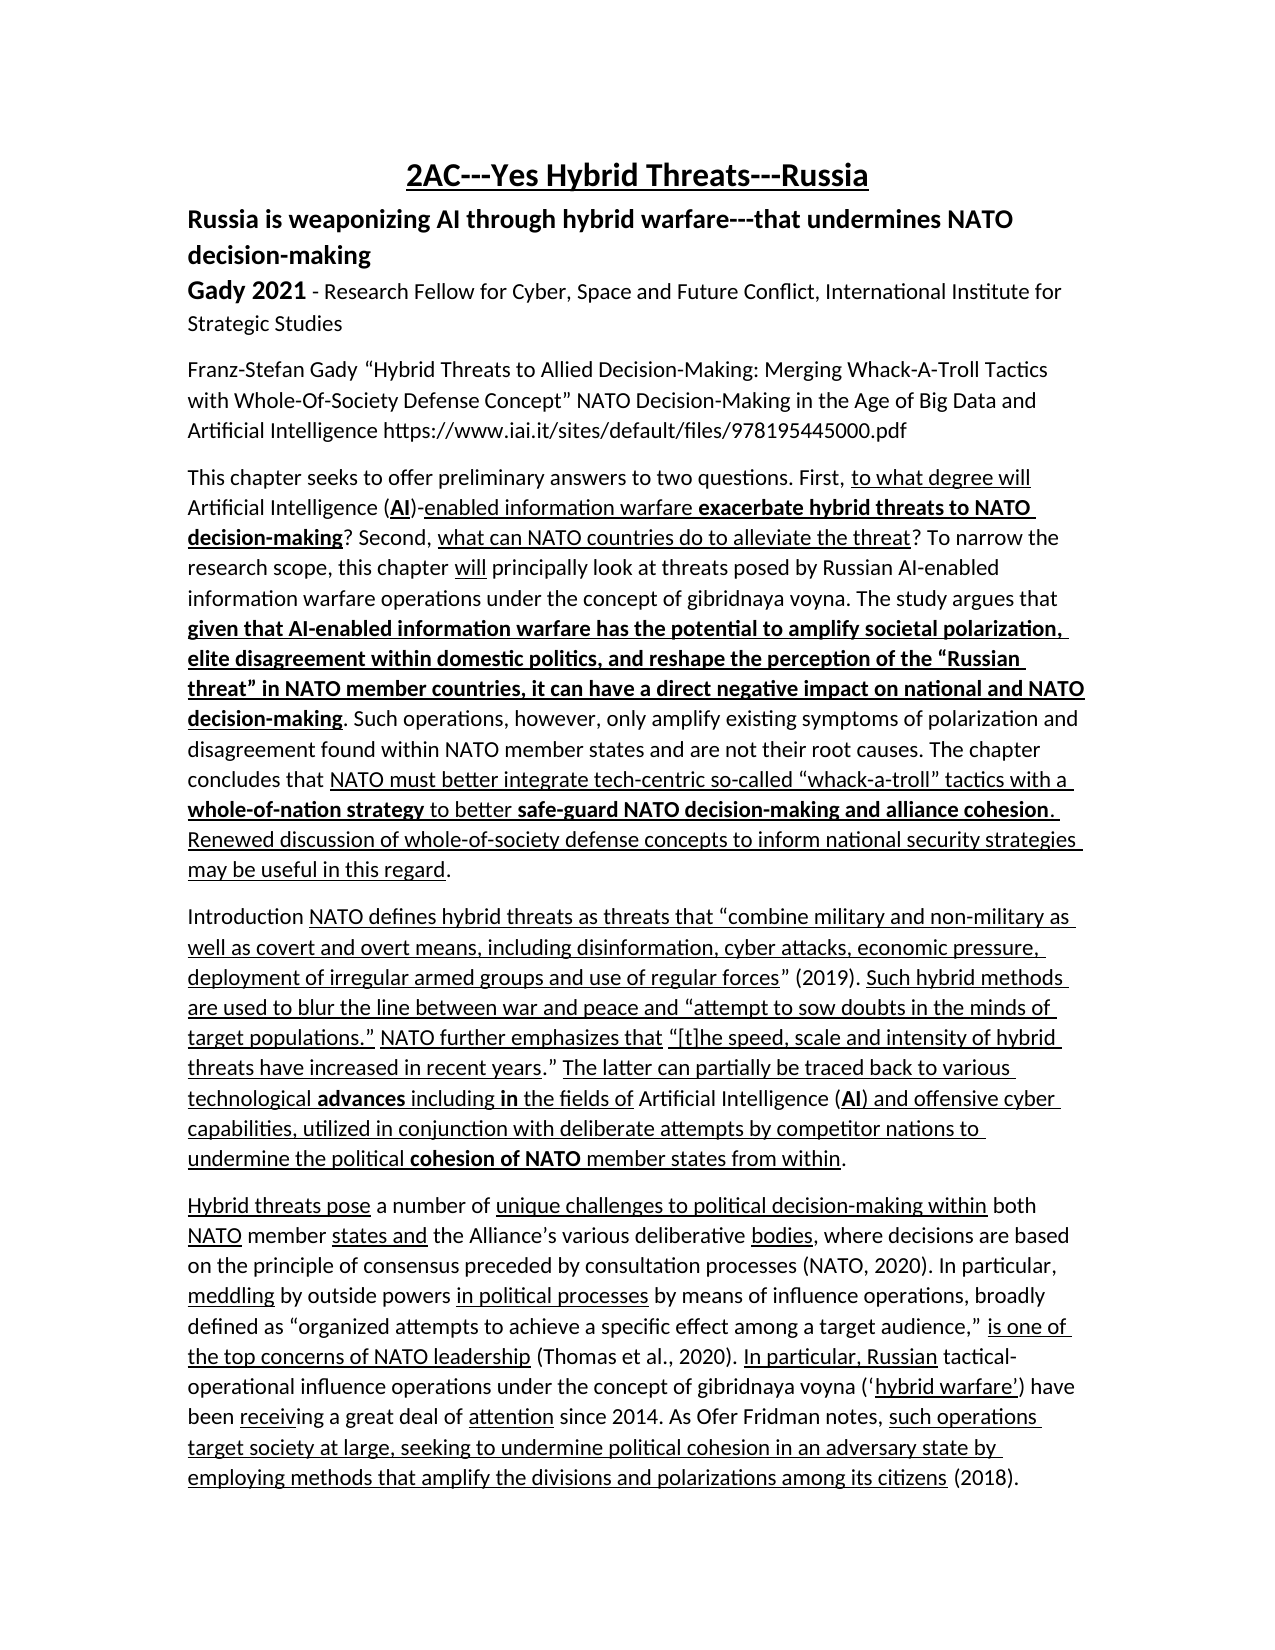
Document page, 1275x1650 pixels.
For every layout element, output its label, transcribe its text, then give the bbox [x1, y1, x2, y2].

text Gady 2021 - Research Fellow for Cyber, Space and Future Conflict, International Institute for Strategic Studies [187, 273, 1087, 337]
text Introduction NATO defines hybrid threats as threats that “combine military and non-military as well as covert and overt means, including disinformation, cyber attacks, economic pressure, deployment of irregular armed groups and use of regular forces” (2019). Such hybrid methods are used to blur the line between war and peace and “attempt to sow doubts in the minds of target populations.” NATO further emphasizes that “[t]he speed, scale and intensity of hybrid threats have increased in recent years.” The latter can partially be traced back to various technological advances including in the fields of Artificial Intelligence (AI) and offensive cyber capabilities, utilized in conjunction with deliberate attempts by competitor nations to undermine the political cohesion of NATO member states from within. [187, 902, 1087, 1172]
text This chapter seeks to offer preliminary answers to two questions. First, to what degree will Artificial Intelligence (AI)-enabled information warfare exacerbate hybrid threats to NATO decision-making? Second, what can NATO countries do to alleviate the threat? To narrow the research scope, this chapter will principally look at threats posed by Russian AI-enabled information warfare operations under the concept of gibridnaya voyna. The study argues that given that AI-enabled information warfare has the potential to amplify societal polarization, elite disagreement within domestic politics, and reshape the perception of the “Russian threat” in NATO member countries, it can have a direct negative impact on national and NATO decision-making. Such operations, however, only amplify existing symptoms of polarization and disagreement found within NATO member states and are not their root causes. The chapter concludes that NATO must better integrate tech-centric so-called “whack-a-troll” tactics with a whole-of-nation strategy to better safe-guard NATO decision-making and alliance cohesion. Renewed discussion of whole-of-society defense concepts to inform national security strategies may be useful in this regard. [187, 463, 1087, 884]
text Franz-Stefan Gady “Hybrid Threats to Allied Decision-Making: Merging Whack-A-Troll Tactics with Whole-Of-Society Defense Concept” NATO Decision-Making in the Age of Big Data and Artificial Intelligence https://www.iai.it/sites/default/files/978195445000.pdf [187, 356, 1087, 444]
subtitle Russia is weaponizing AI through hybrid warfare---that undermines NATO decision-making [187, 202, 1087, 271]
subtitle 2AC---Yes Hybrid Threats---Russia [187, 154, 1087, 195]
text Hybrid threats pose a number of unique challenges to political decision-making within both NATO member states and the Alliance’s various deliberative bodies, where decisions are based on the principle of consensus preceded by consultation processes (NATO, 2020). In particular, meddling by outside powers in political processes by means of influence operations, broadly defined as “organized attempts to achieve a specific effect among a target audience,” is one of the top concerns of NATO leadership (Thomas et al., 2020). In particular, Russian tactical-operational influence operations under the concept of gibridnaya voyna (‘hybrid warfare’) have been receiving a great deal of attention since 2014. As Ofer Fridman notes, such operations target society at large, seeking to undermine political cohesion in an adversary state by employing methods that amplify the divisions and polarizations among its citizens (2018). [187, 1191, 1087, 1491]
